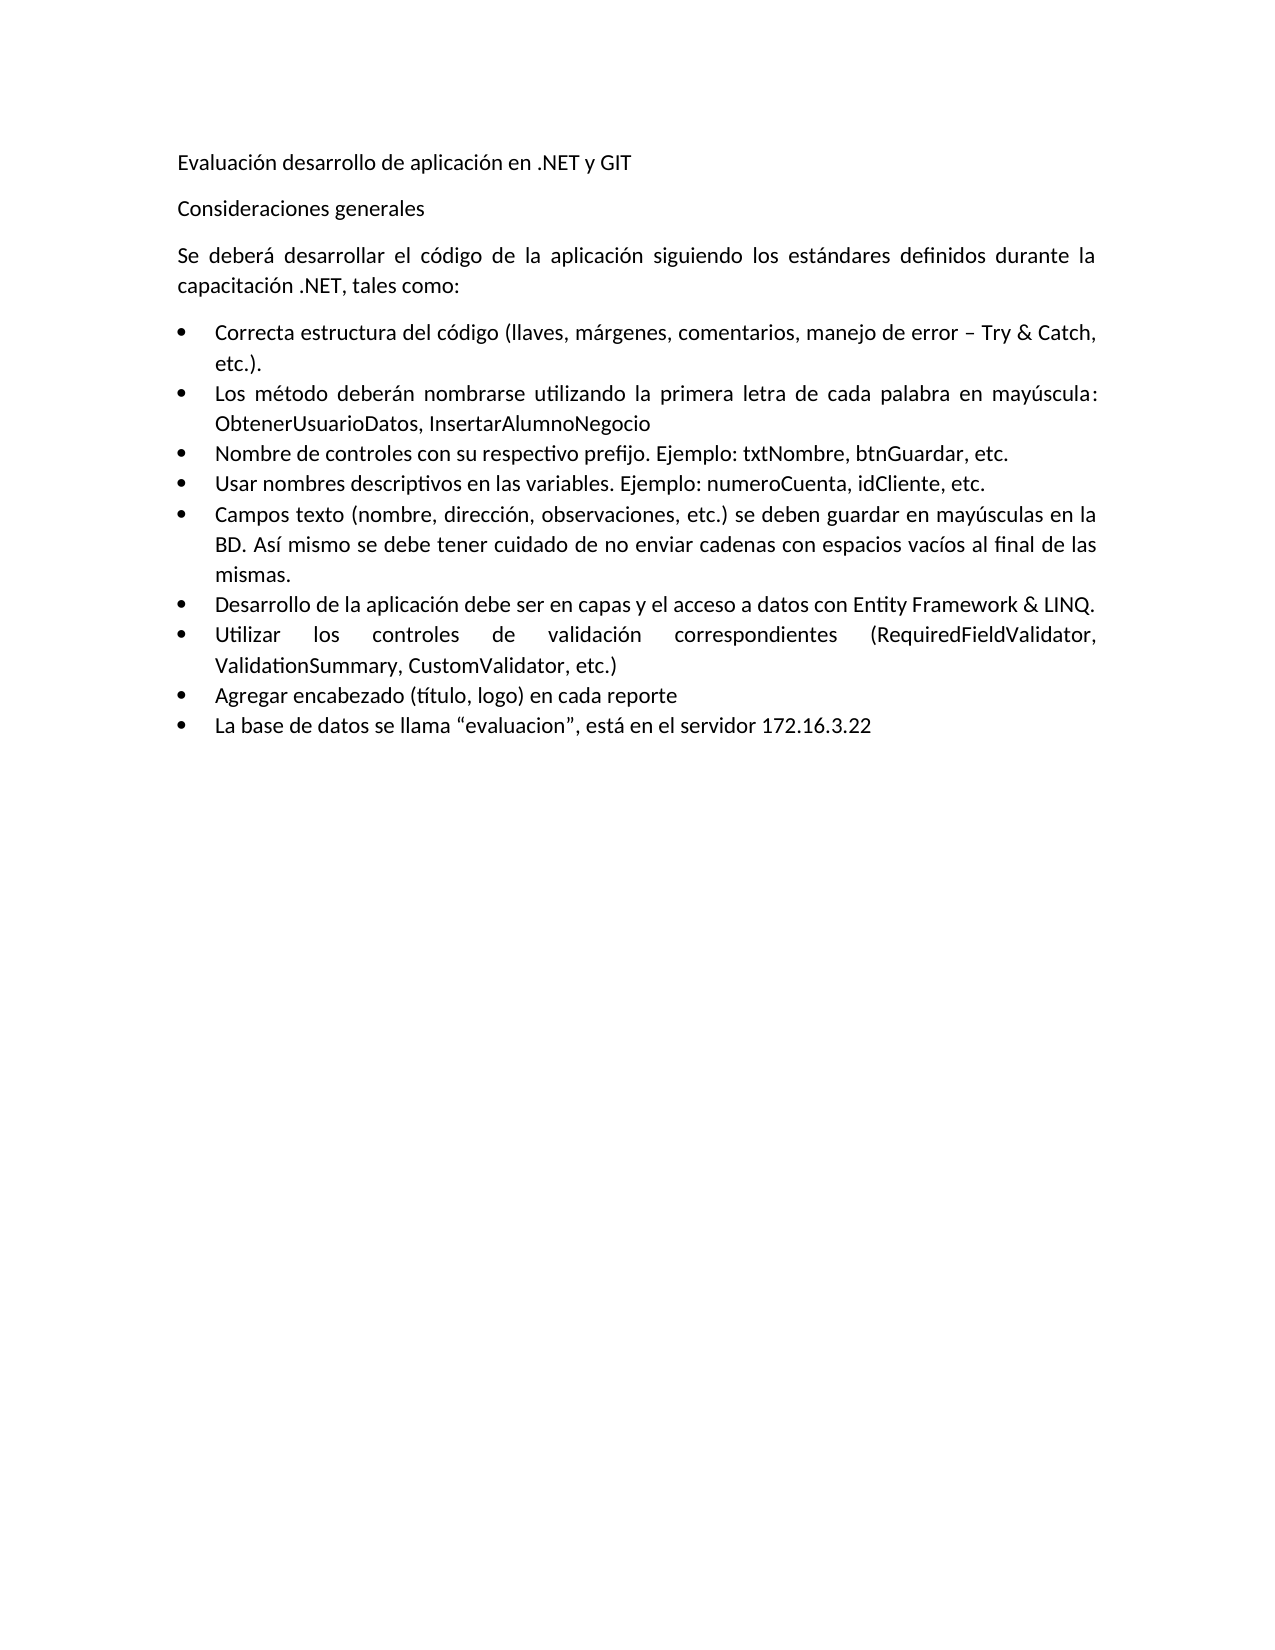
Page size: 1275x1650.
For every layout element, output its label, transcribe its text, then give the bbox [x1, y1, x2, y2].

text Consideraciones generales [177, 194, 1098, 222]
list Desarrollo de la aplicación debe ser en capas y el acceso a datos con Entity Framework & LINQ. [177, 590, 1098, 618]
list Agregar encabezado (título, logo) en cada reporte [177, 681, 1098, 709]
list Campos texto (nombre, dirección, observaciones, etc.) se deben guardar en mayúsculas en la BD. Así mismo se debe tener cuidado de no enviar cadenas con espacios vacíos al final de las mismas. [177, 500, 1098, 588]
list Usar nombres descriptivos en las variables. Ejemplo: numeroCuenta, idCliente, etc. [177, 469, 1098, 497]
list Utilizar los controles de validación correspondientes (RequiredFieldValidator, ValidationSummary, CustomValidator, etc.) [177, 621, 1098, 679]
list Los método deberán nombrarse utilizando la primera letra de cada palabra en mayúscula: ObtenerUsuarioDatos, InsertarAlumnoNegocio [177, 379, 1098, 437]
list Nombre de controles con su respectivo prefijo. Ejemplo: txtNombre, btnGuardar, etc. [177, 439, 1098, 467]
list La base de datos se llama “evaluacion”, está en el servidor 172.16.3.22 [177, 711, 1098, 739]
text Se deberá desarrollar el código de la aplicación siguiendo los estándares definidos durante la capacitación .NET, tales como: [177, 241, 1098, 299]
text Evaluación desarrollo de aplicación en .NET y GIT [177, 148, 1098, 176]
list Correcta estructura del código (llaves, márgenes, comentarios, manejo de error – Try & Catch, etc.). [177, 318, 1098, 377]
